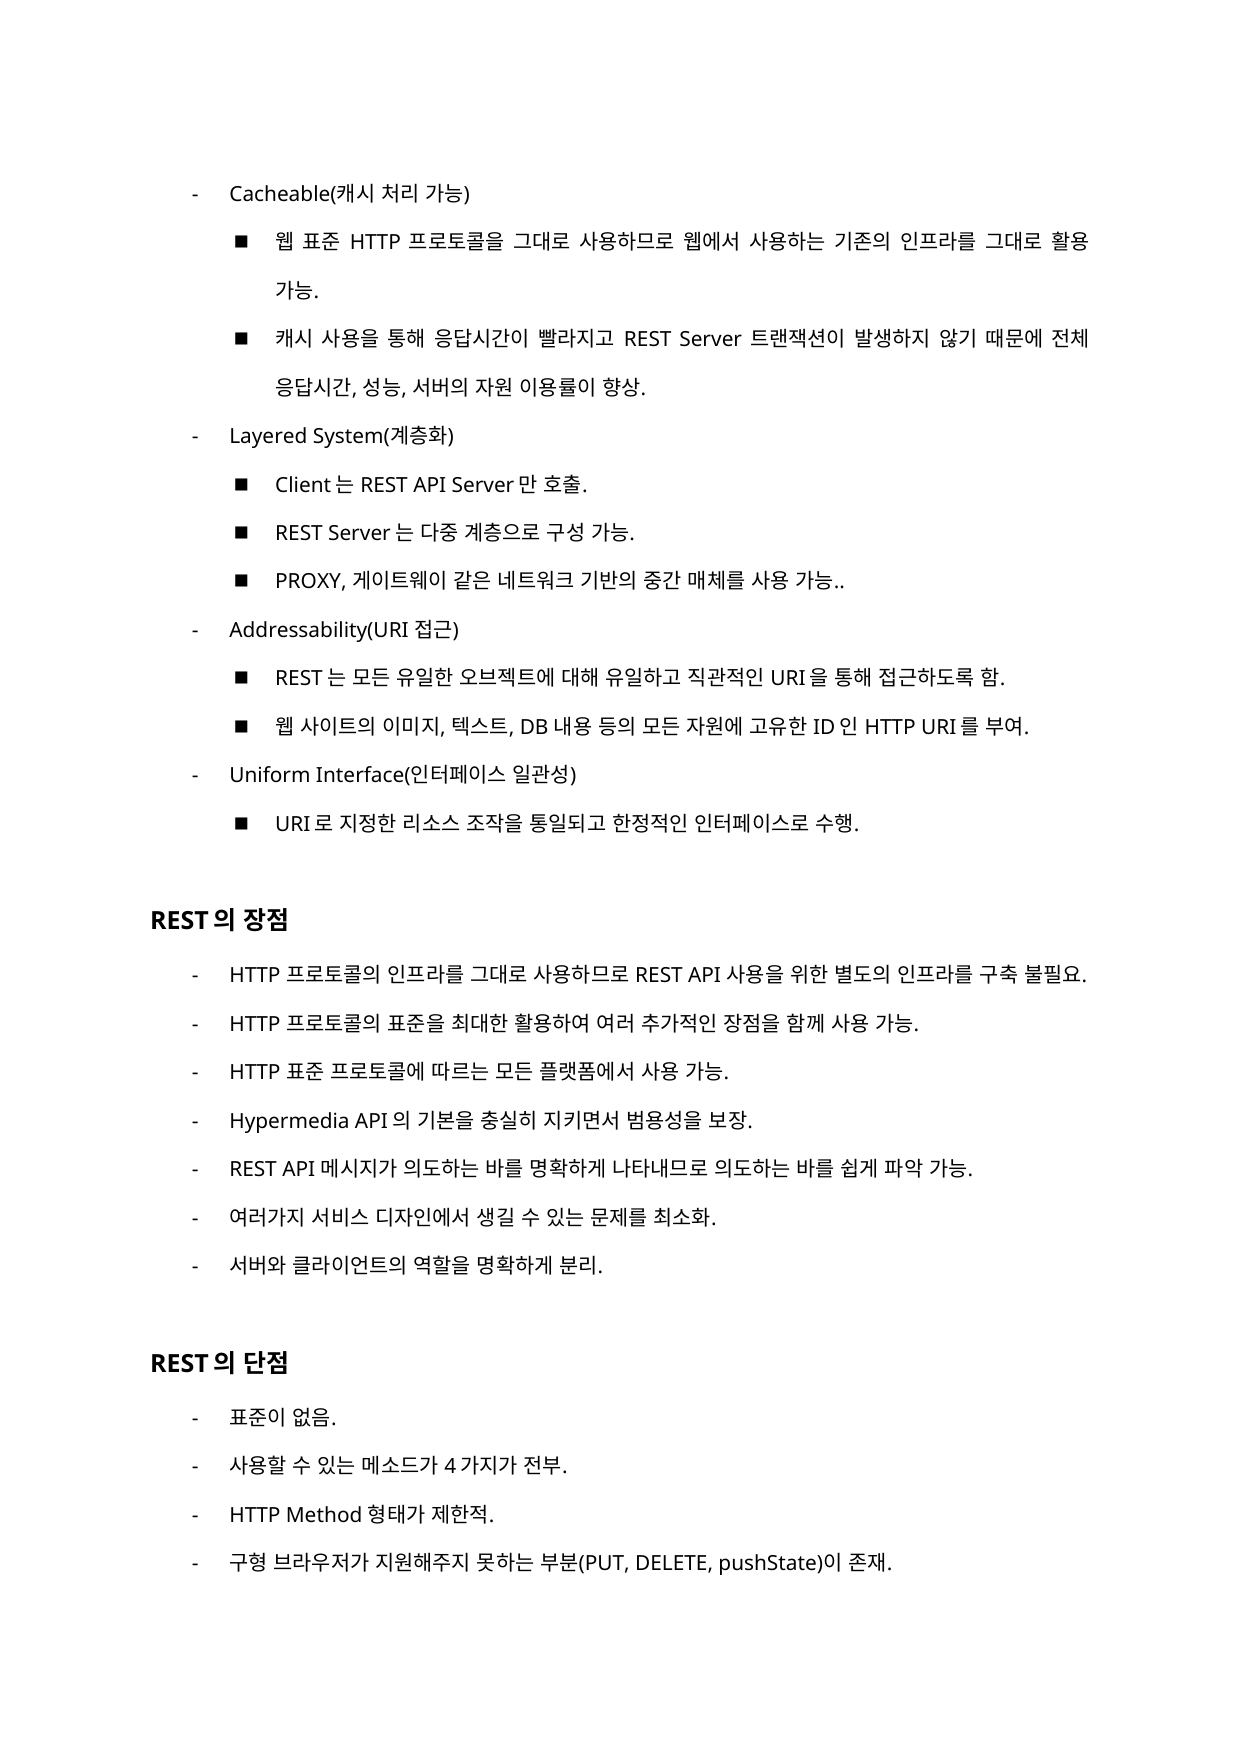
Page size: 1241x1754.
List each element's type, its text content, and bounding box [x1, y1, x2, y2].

list Client는 REST API Server만 호출. [233, 468, 1090, 498]
list REST Server는 다중 계층으로 구성 가능. [233, 516, 1090, 547]
list Hypermedia API의 기본을 충실히 지키면서 범용성을 보장. [192, 1104, 1090, 1134]
list 사용할 수 있는 메소드가 4가지가 전부. [192, 1449, 1090, 1480]
list PROXY, 게이트웨이 같은 네트워크 기반의 중간 매체를 사용 가능.. [233, 565, 1090, 595]
list Addressability(URI 접근) [192, 613, 1090, 643]
list URI로 지정한 리소스 조작을 통일되고 한정적인 인터페이스로 수행. [233, 807, 1090, 837]
list HTTP 프로토콜의 인프라를 그대로 사용하므로 REST API 사용을 위한 별도의 인프라를 구축 불필요. [192, 959, 1090, 989]
list REST는 모든 유일한 오브젝트에 대해 유일하고 직관적인 URI을 통해 접근하도록 함. [233, 662, 1090, 692]
list 서버와 클라이언트의 역할을 명확하게 분리. [192, 1249, 1090, 1279]
list Uniform Interface(인터페이스 일관성) [192, 758, 1090, 789]
list HTTP 프로토콜의 표준을 최대한 활용하여 여러 추가적인 장점을 함께 사용 가능. [192, 1007, 1090, 1037]
text REST의 단점 [150, 1343, 1090, 1379]
list REST API 메시지가 의도하는 바를 명확하게 나타내므로 의도하는 바를 쉽게 파악 가능. [192, 1152, 1090, 1183]
list Cacheable(캐시 처리 가능) [192, 177, 1090, 207]
list 캐시 사용을 통해 응답시간이 빨라지고 REST Server 트랜잭션이 발생하지 않기 때문에 전체 응답시간, 성능, 서버의 자원 이용률이 향상. [233, 322, 1090, 401]
list Layered System(계층화) [192, 419, 1090, 450]
list 구형 브라우저가 지원해주지 못하는 부분(PUT, DELETE, pushState)이 존재. [192, 1546, 1090, 1577]
list 표준이 없음. [192, 1401, 1090, 1431]
list 웹 사이트의 이미지, 텍스트, DB 내용 등의 모든 자원에 고유한 ID인 HTTP URI를 부여. [233, 710, 1090, 740]
list HTTP 표준 프로토콜에 따르는 모든 플랫폼에서 사용 가능. [192, 1056, 1090, 1086]
text REST의 장점 [150, 901, 1090, 937]
list 웹 표준 HTTP 프로토콜을 그대로 사용하므로 웹에서 사용하는 기존의 인프라를 그대로 활용 가능. [233, 226, 1090, 304]
list HTTP Method 형태가 제한적. [192, 1498, 1090, 1528]
list 여러가지 서비스 디자인에서 생길 수 있는 문제를 최소화. [192, 1201, 1090, 1231]
